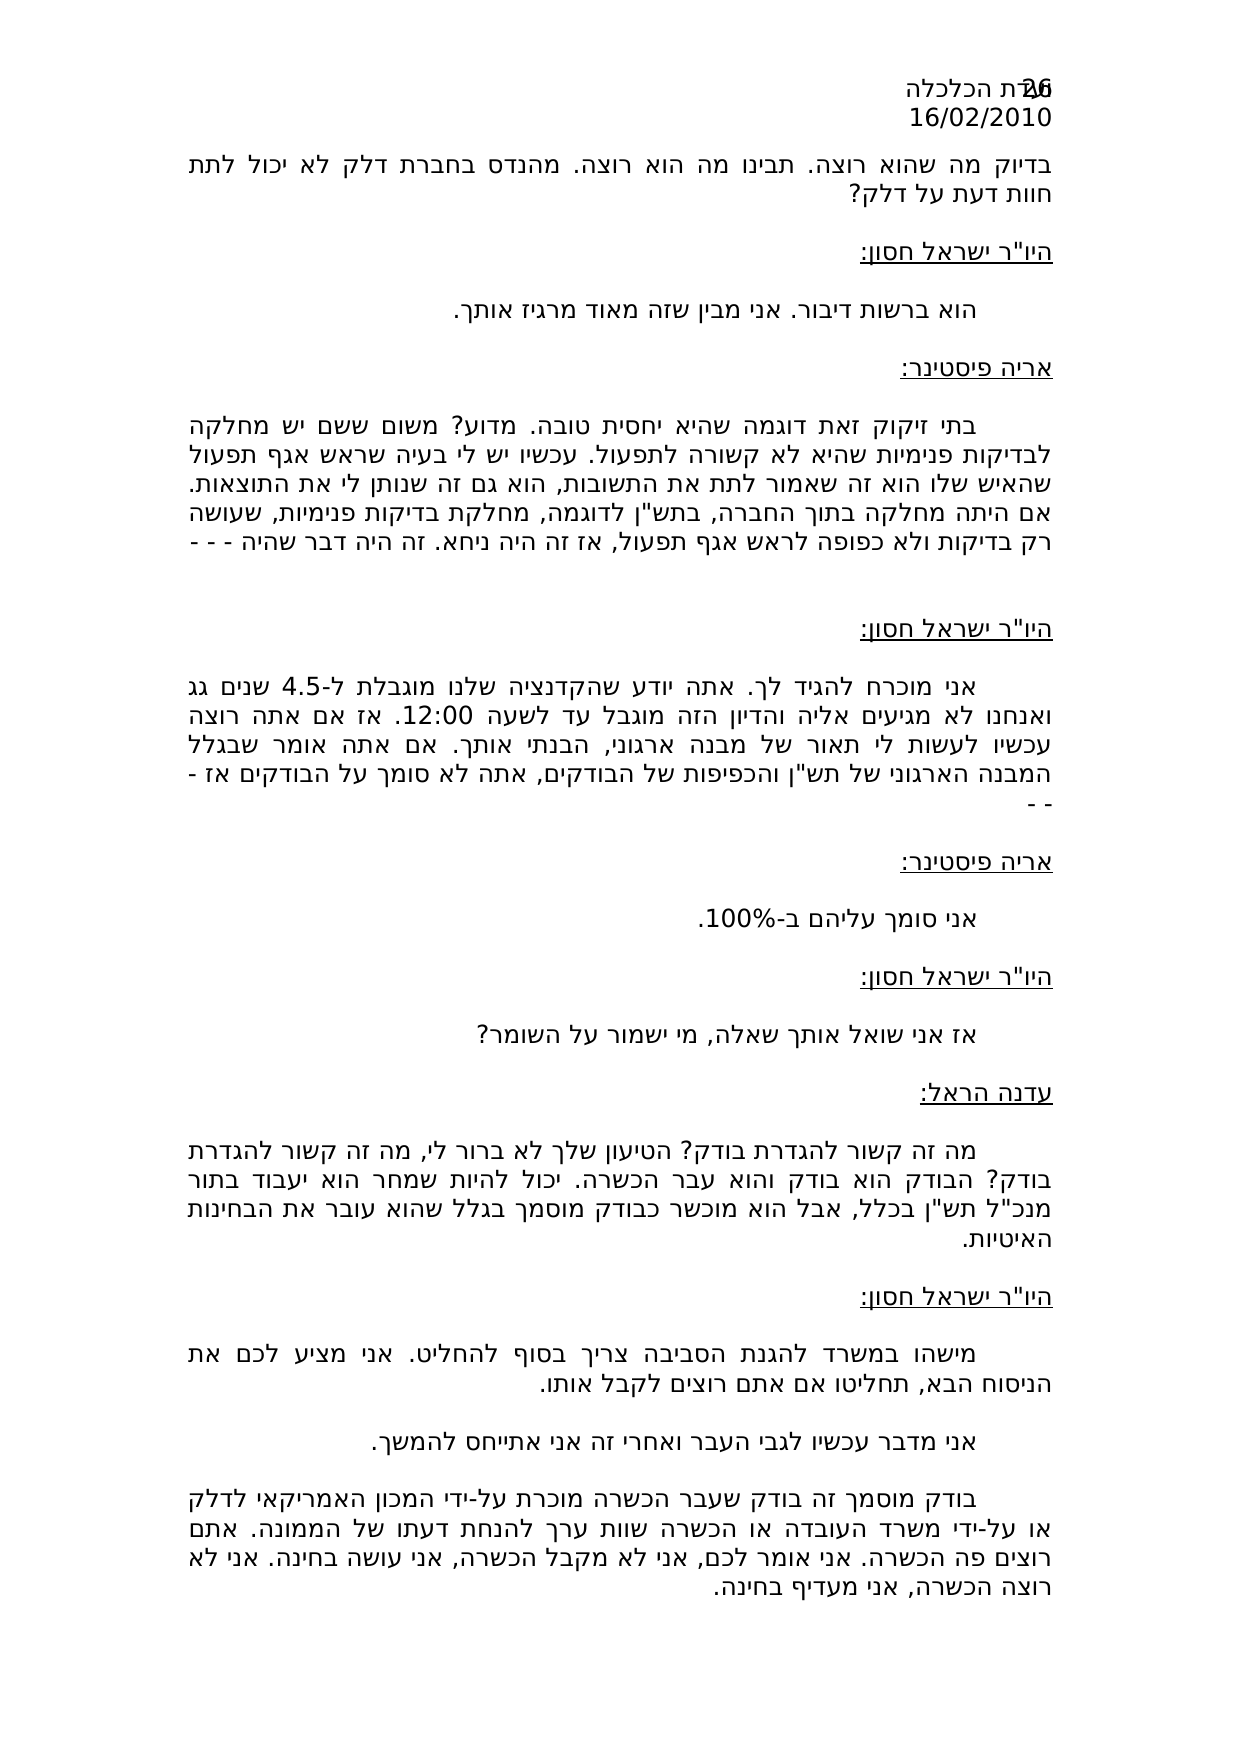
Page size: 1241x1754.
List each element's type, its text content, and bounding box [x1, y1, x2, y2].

text אני סומך עליהם ב-100%. [187, 904, 1053, 934]
text היו"ר ישראל חסון: [187, 237, 1053, 266]
text אז אני שואל אותך שאלה, מי ישמור על השומר? [187, 1020, 1053, 1049]
text היו"ר ישראל חסון: [187, 614, 1053, 643]
text אני מדבר עכשיו לגבי העבר ואחרי זה אני אתייחס להמשך. [187, 1427, 1053, 1456]
text בתי זיקוק זאת דוגמה שהיא יחסית טובה. מדוע? משום ששם יש מחלקה לבדיקות פנימיות שהיא לא קשורה לתפעול. עכשיו יש לי בעיה שראש אגף תפעול שהאיש שלו הוא זה שאמור לתת את התשובות, הוא גם זה שנותן לי את התוצאות. אם היתה מחלקה בתוך החברה, בתש"ן לדוגמה, מחלקת בדיקות פנימיות, שעושה רק בדיקות ולא כפופה לראש אגף תפעול, אז זה היה ניחא. זה היה דבר שהיה - - - [187, 411, 1053, 557]
text עדנה הראל: [187, 1078, 1053, 1107]
text מה זה קשור להגדרת בודק? הטיעון שלך לא ברור לי, מה זה קשור להגדרת בודק? הבודק הוא בודק והוא עבר הכשרה. יכול להיות שמחר הוא יעבוד בתור מנכ"ל תש"ן בכלל, אבל הוא מוכשר כבודק מוסמך בגלל שהוא עובר את הבחינות האיטיות. [187, 1136, 1053, 1253]
text הוא ברשות דיבור. אני מבין שזה מאוד מרגיז אותך. [187, 295, 1053, 324]
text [187, 150, 1053, 208]
text בודק מוסמך זה בודק שעבר הכשרה מוכרת על-ידי המכון האמריקאי לדלק או על-ידי משרד העובדה או הכשרה שוות ערך להנחת דעתו של הממונה. אתם רוצים פה הכשרה. אני אומר לכם, אני לא מקבל הכשרה, אני עושה בחינה. אני לא רוצה הכשרה, אני מעדיף בחינה. [187, 1484, 1053, 1601]
text היו"ר ישראל חסון: [187, 962, 1053, 992]
text היו"ר ישראל חסון: [187, 1282, 1053, 1311]
text אריה פיסטינר: [187, 847, 1053, 876]
text אריה פיסטינר: [187, 353, 1053, 382]
text אני מוכרח להגיד לך. אתה יודע שהקדנציה שלנו מוגבלת ל-4.5 שנים גג ואנחנו לא מגיעים אליה והדיון הזה מוגבל עד לשעה 12:00. אז אם אתה רוצה עכשיו לעשות לי תאור של מבנה ארגוני, הבנתי אותך. אם אתה אומר שבגלל המבנה הארגוני של תש"ן והכפיפות של הבודקים, אתה לא סומך על הבודקים אז - - - [187, 672, 1053, 818]
text מישהו במשרד להגנת הסביבה צריך בסוף להחליט. אני מציע לכם את הניסוח הבא, תחליטו אם אתם רוצים לקבל אותו. [187, 1339, 1053, 1398]
